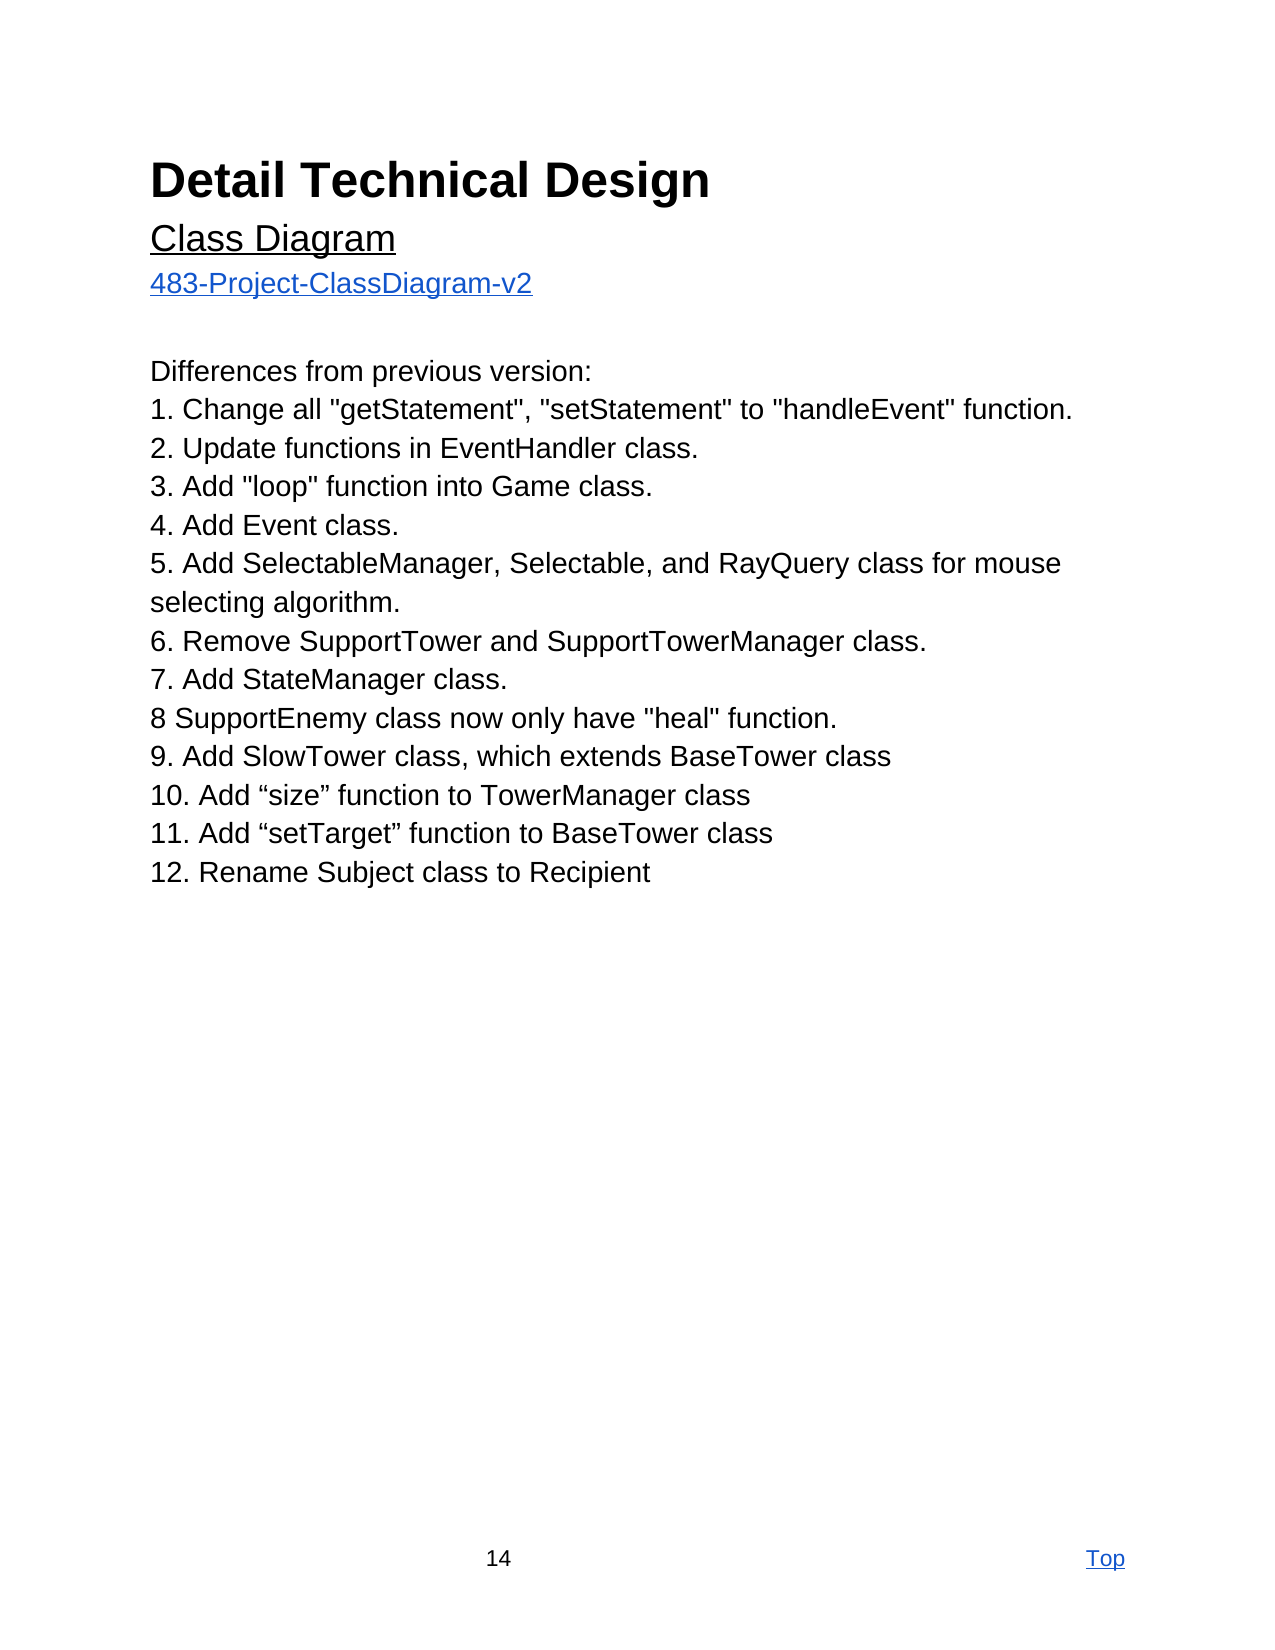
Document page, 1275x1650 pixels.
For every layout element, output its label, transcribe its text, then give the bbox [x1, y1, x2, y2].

text 6. Remove SupportTower and SupportTowerManager class. [150, 623, 1125, 657]
text 483-Project-ClassDiagram-v2 [150, 266, 1125, 299]
text Detail Technical Design [150, 150, 1125, 207]
text 7. Add StateManager class. [150, 662, 1125, 696]
text 1. Change all "getStatement", "setStatement" to "handleEvent" function. [150, 392, 1125, 426]
text 10. Add “size” function to TowerManager class [150, 778, 1125, 811]
text 4. Add Event class. [150, 508, 1125, 541]
text 2. Update functions in EventHandler class. [150, 431, 1125, 464]
text 5. Add SelectableManager, Selectable, and RayQuery class for mouse selecting algorithm. [150, 546, 1125, 618]
text 8 SupportEnemy class now only have "heal" function. [150, 701, 1125, 734]
text Differences from previous version: [150, 354, 1125, 387]
text 12. Rename Subject class to Recipient [150, 855, 1125, 888]
text 3. Add "loop" function into Game class. [150, 469, 1125, 503]
text Class Diagram [150, 216, 1125, 259]
text 9. Add SlowTower class, which extends BaseTower class [150, 739, 1125, 773]
text 11. Add “setTarget” function to BaseTower class [150, 816, 1125, 850]
